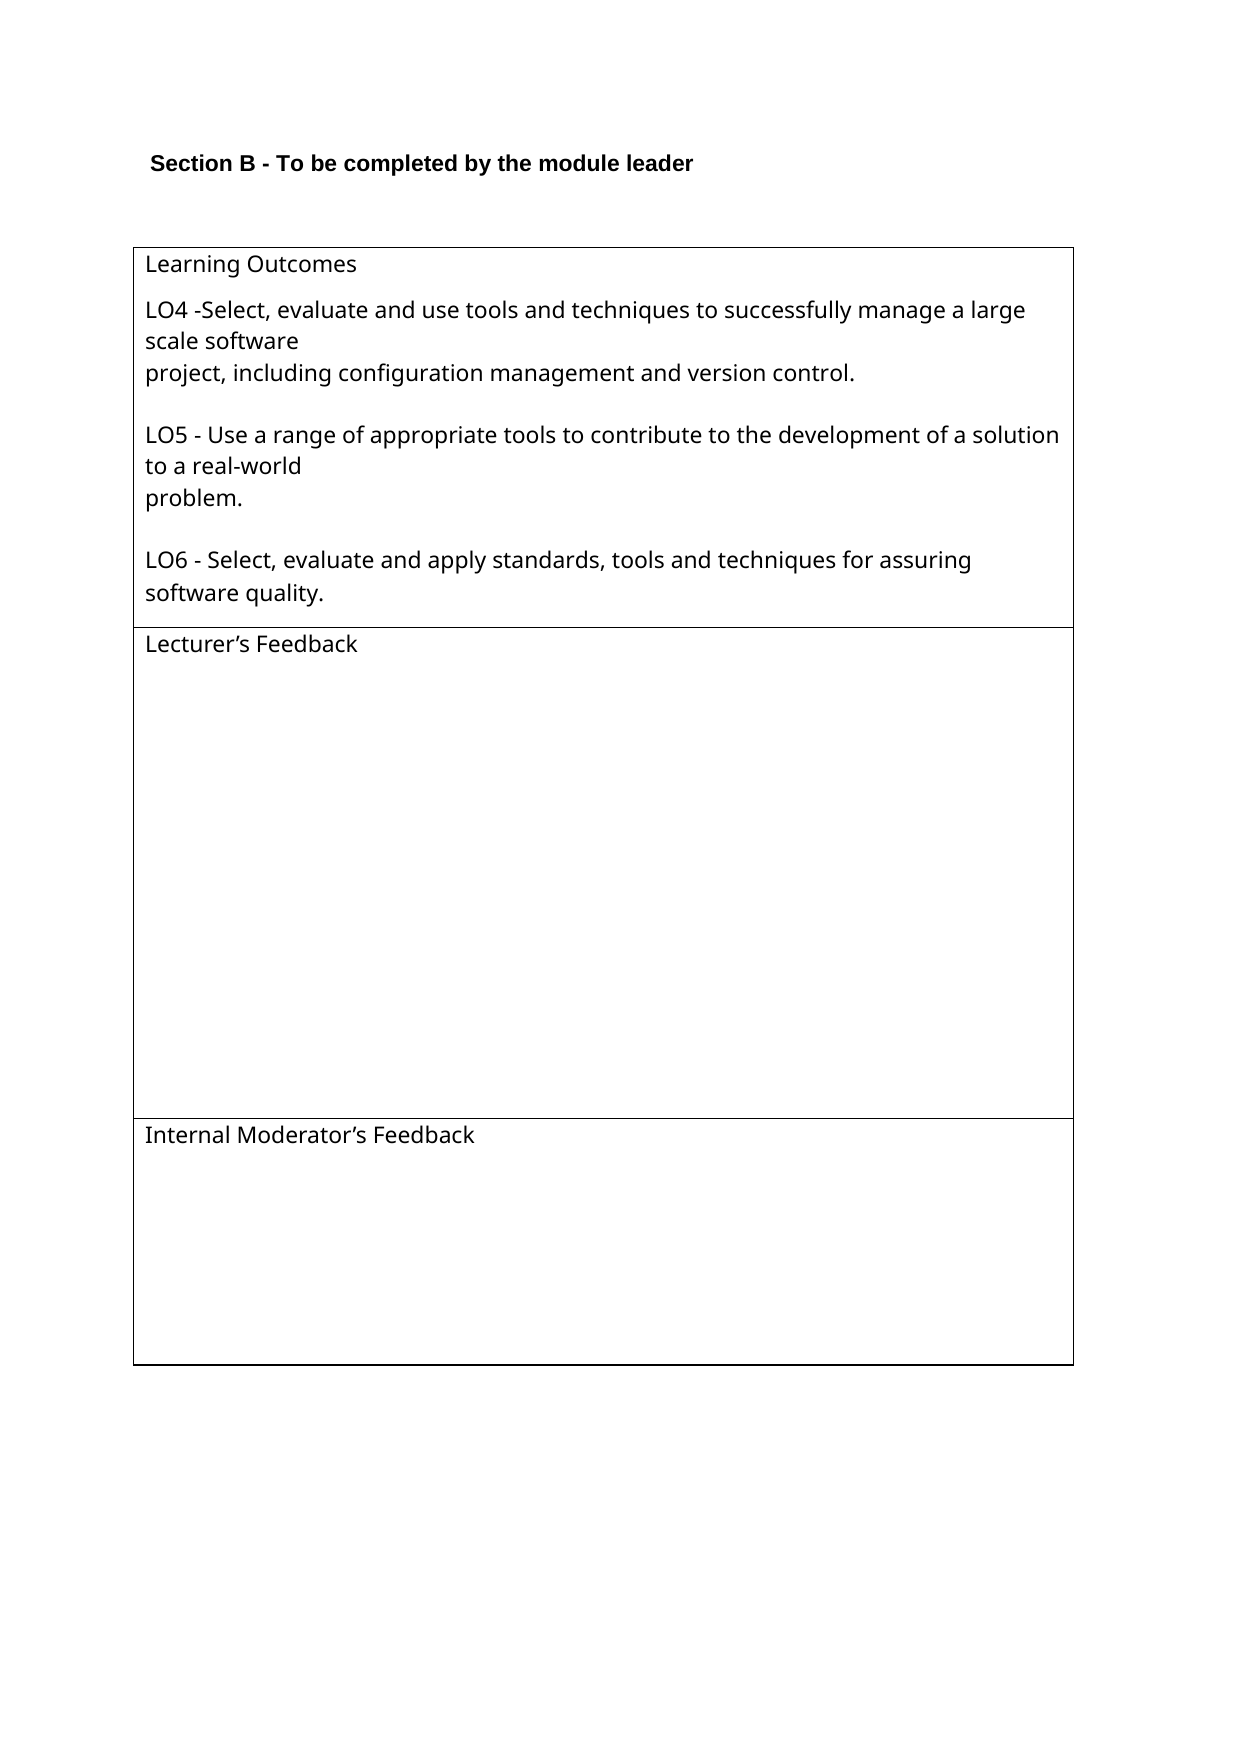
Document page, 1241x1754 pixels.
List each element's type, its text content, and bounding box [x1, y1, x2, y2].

table_cell Internal Moderator’s Feedback [134, 1119, 1073, 1364]
text Section B - To be completed by the module leader [150, 150, 1090, 176]
table_cell Lecturer’s Feedback [134, 628, 1073, 1118]
table_header Learning Outcomes LO4 -Select, evaluate and use tools and techniques to successfully manage a large scale software project, including configuration management and version control. LO5 - Use a range of appropriate tools to contribute to the development of a solution to a real-world problem. LO6 - Select, evaluate and apply standards, tools and techniques for assuring software quality. [134, 248, 1073, 627]
